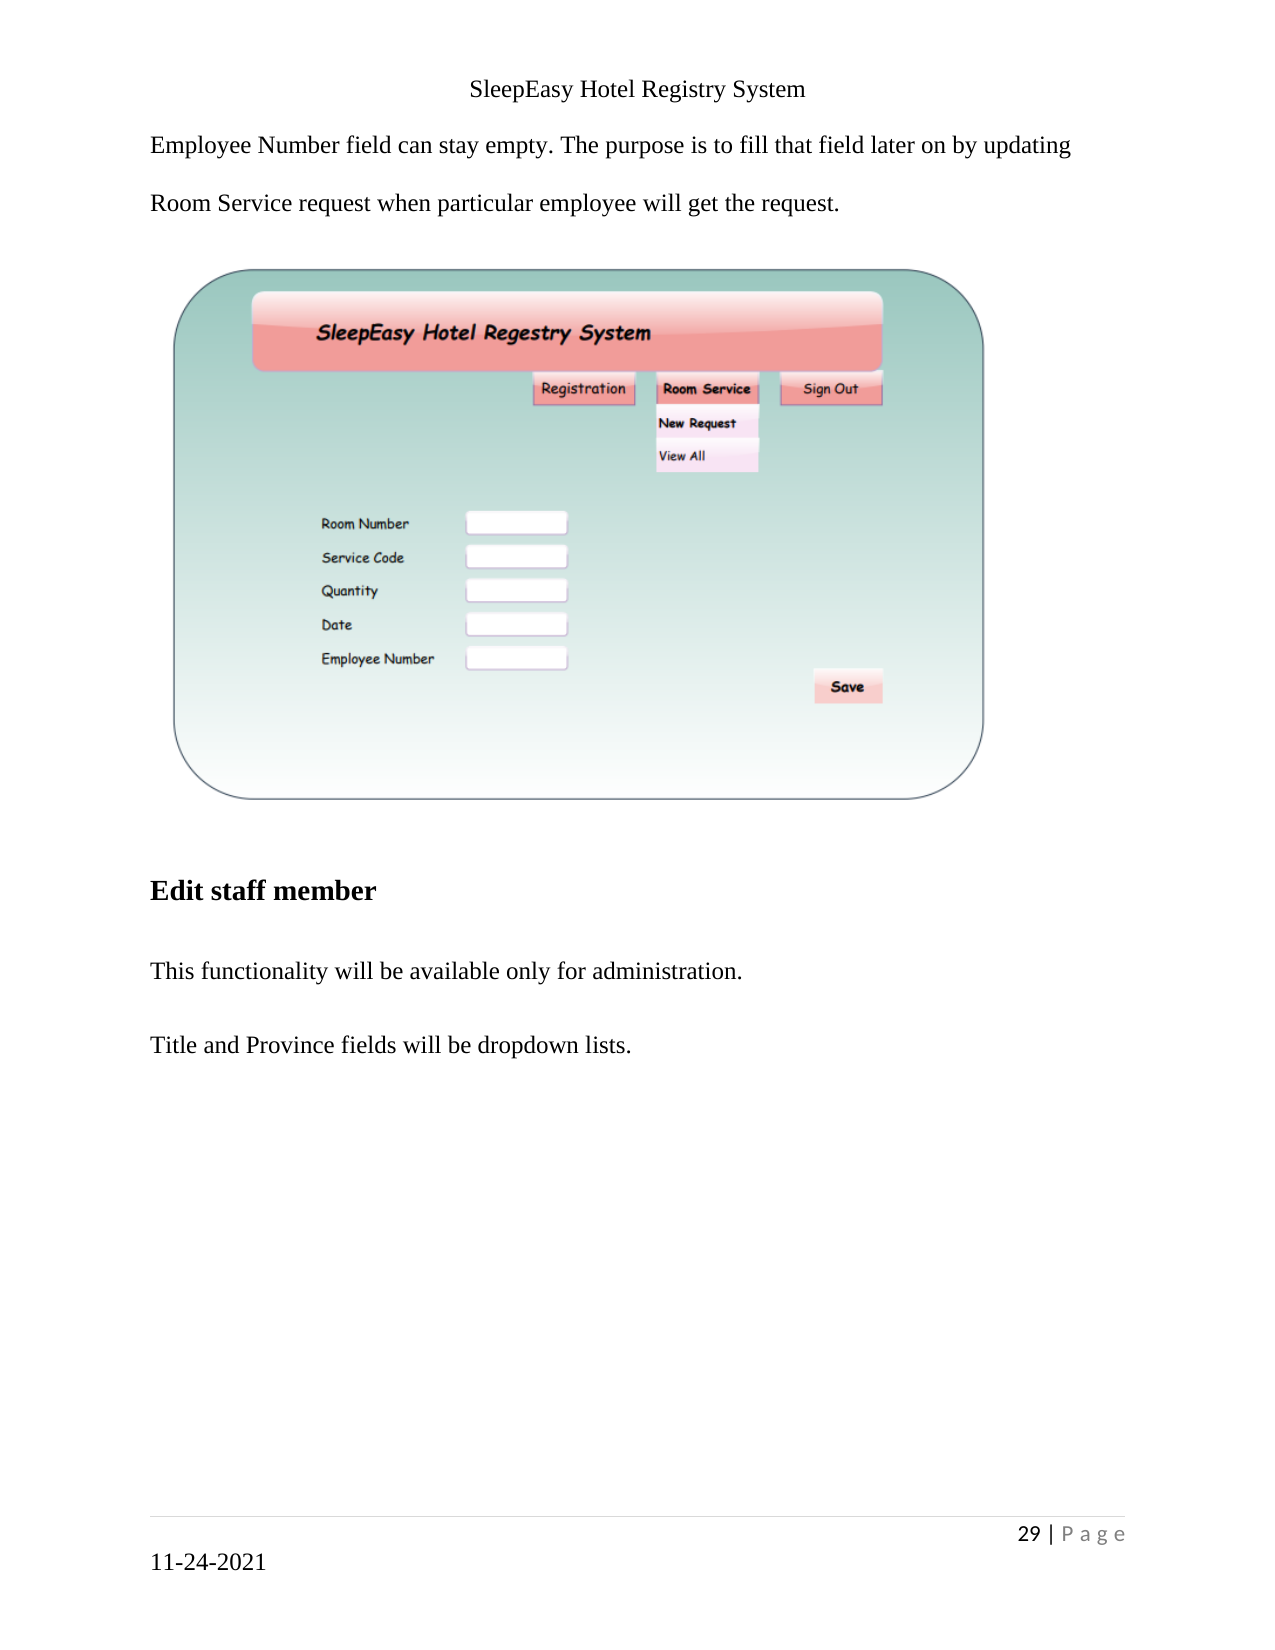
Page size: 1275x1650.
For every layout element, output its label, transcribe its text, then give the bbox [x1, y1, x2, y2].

text Edit staff member [150, 873, 1125, 906]
picture [156, 262, 1007, 828]
text Employee Number field can stay empty. The purpose is to fill that field later on by updating Room Service request when particular employee will get the request. [150, 131, 1125, 217]
text Title and Province fields will be dropdown lists. [150, 1031, 1125, 1059]
text This functionality will be available only for administration. [150, 956, 1125, 985]
